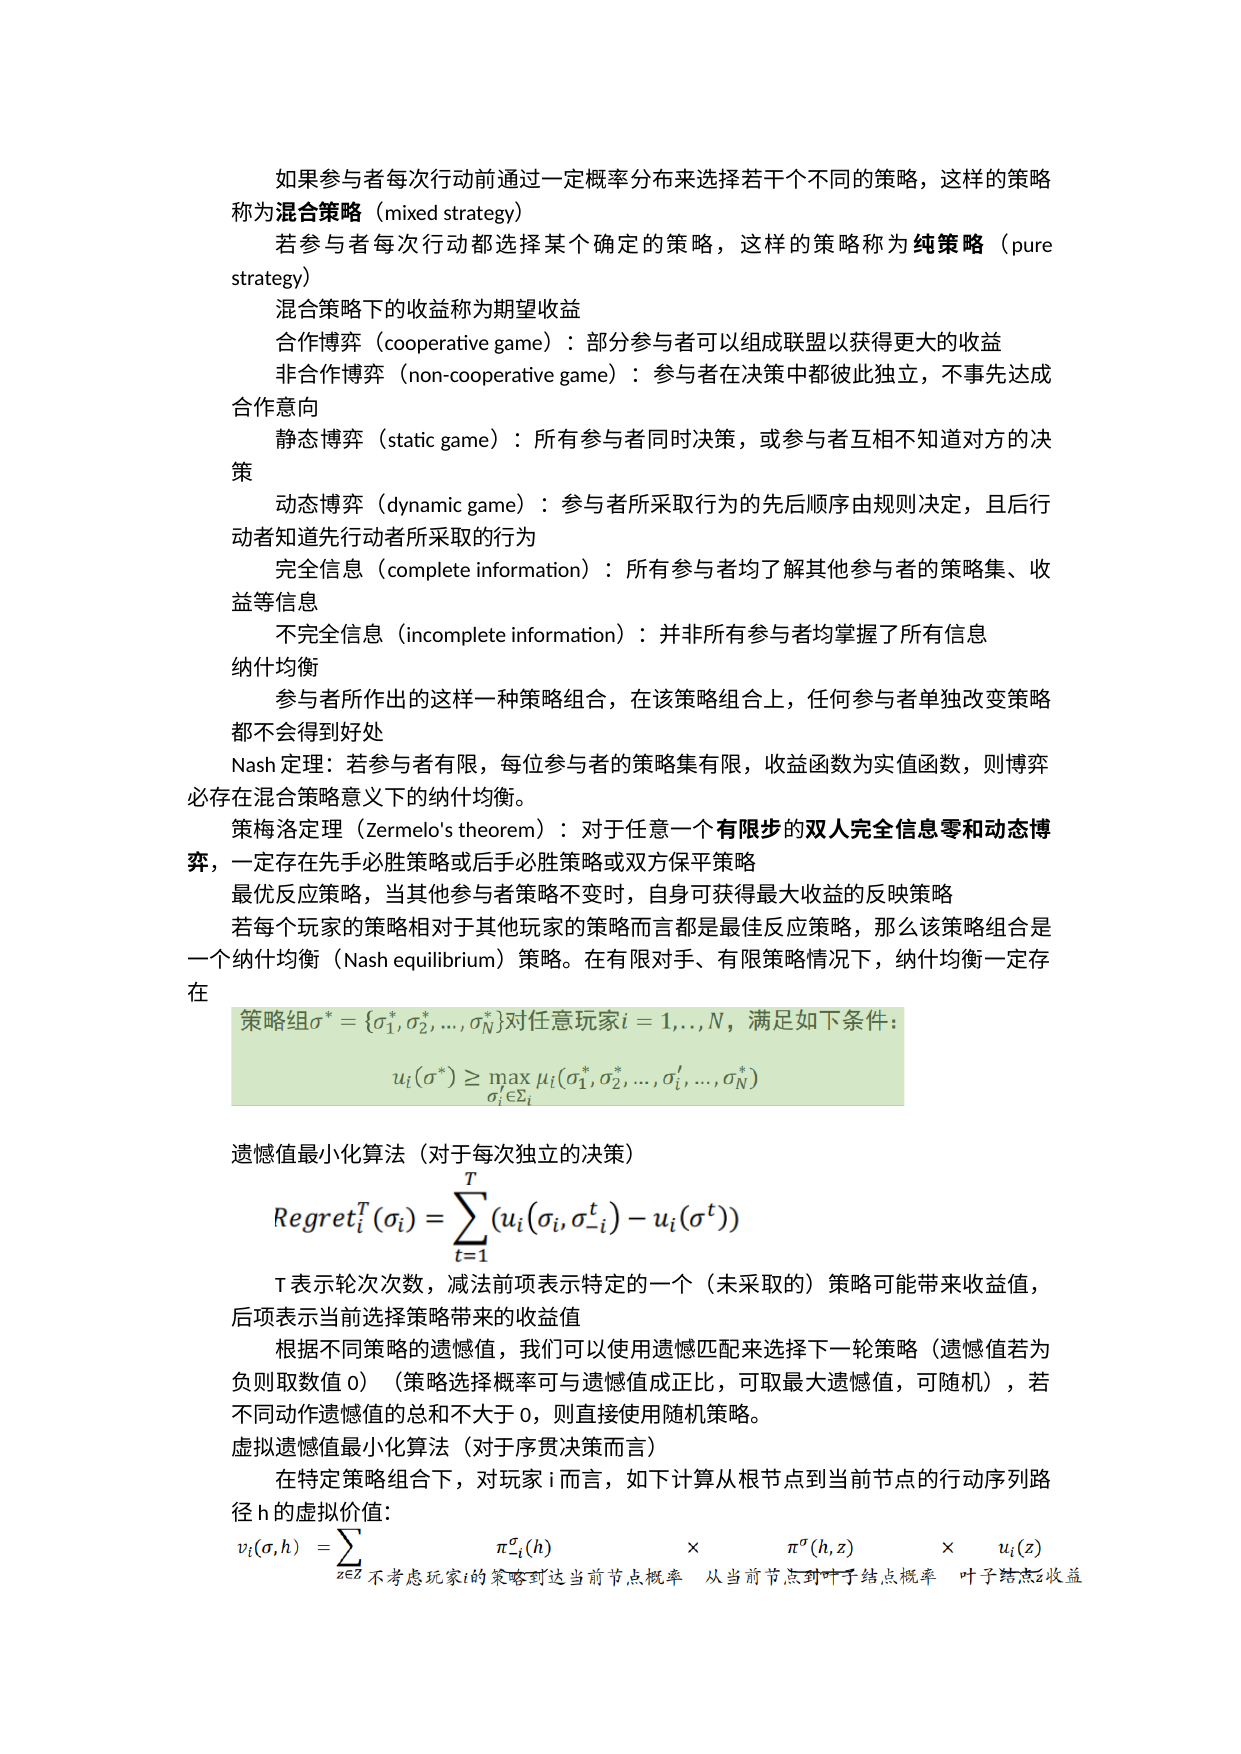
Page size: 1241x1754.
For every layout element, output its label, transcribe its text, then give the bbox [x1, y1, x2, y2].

text 虚拟遗憾值最小化算法（对于序贯决策而言） [187, 1429, 1053, 1462]
text 完全信息（complete information）：所有参与者均了解其他参与者的策略集、收益等信息 [231, 552, 1053, 617]
text 合作博弈（cooperative game）：部分参与者可以组成联盟以获得更⼤的收益 [231, 324, 1053, 357]
text 动态博弈（dynamic game）：参与者所采取行为的先后顺序由规则决定，且后行动者知道先行动者所采取的行为 [231, 487, 1053, 552]
text 策梅洛定理（Zermelo's theorem）：对于任意⼀个有限步的双⼈完全信息零和动态博弈，⼀定存在先手必胜策略或后手必胜策略或双方保平策略 [187, 812, 1053, 877]
text 最优反应策略，当其他参与者策略不变时，自身可获得最大收益的反映策略 [187, 877, 1053, 909]
text Nash定理：若参与者有限，每位参与者的策略集有限，收益函数为实值函数，则博弈必存在混合策略意义下的纳什均衡。 [187, 747, 1053, 812]
picture [275, 1169, 748, 1267]
text 纳什均衡 [187, 649, 1053, 682]
text 若每个玩家的策略相对于其他玩家的策略而言都是最佳反应策略，那么该策略组合是一个纳什均衡（Nash equilibrium）策略。在有限对手、有限策略情况下，纳什均衡一定存在 [187, 909, 1053, 1007]
text 不完全信息（incomplete information）：并非所有参与者均掌握了所有信息 [231, 617, 1053, 649]
text T表示轮次次数，减法前项表示特定的一个（未采取的）策略可能带来收益值，后项表示当前选择策略带来的收益值 [231, 1267, 1053, 1332]
text 如果参与者每次行动前通过⼀定概率分布来选择若⼲个不同的策略，这样的策略称为混合策略（mixed strategy） [231, 162, 1053, 227]
text 非合作博弈（non-cooperative game）：参与者在决策中都彼此独立，不事先达成合作意向 [231, 357, 1053, 422]
text 静态博弈（static game）：所有参与者同时决策，或参与者互相不知道对方的决策 [231, 422, 1053, 487]
text 若参与者每次⾏动都选择某个确定的策略，这样的策略称为纯策略（pure strategy） [231, 227, 1053, 292]
text 在特定策略组合下，对玩家i而言，如下计算从根节点到当前节点的行动序列路径h的虚拟价值： [231, 1462, 1053, 1527]
text 遗憾值最小化算法（对于每次独立的决策） [187, 1137, 1053, 1169]
text 参与者所作出的这样⼀种策略组合，在该策略组合上，任何参与者单独改变策略都不会得到好处 [231, 682, 1053, 747]
text 根据不同策略的遗憾值，我们可以使用遗憾匹配来选择下一轮策略（遗憾值若为负则取数值0）（策略选择概率可与遗憾值成正比，可取最大遗憾值，可随机），若不同动作遗憾值的总和不大于0，则直接使用随机策略。 [231, 1332, 1053, 1429]
picture [231, 1527, 1085, 1592]
text 混合策略下的收益称为期望收益 [231, 292, 1053, 324]
picture [231, 1007, 905, 1106]
